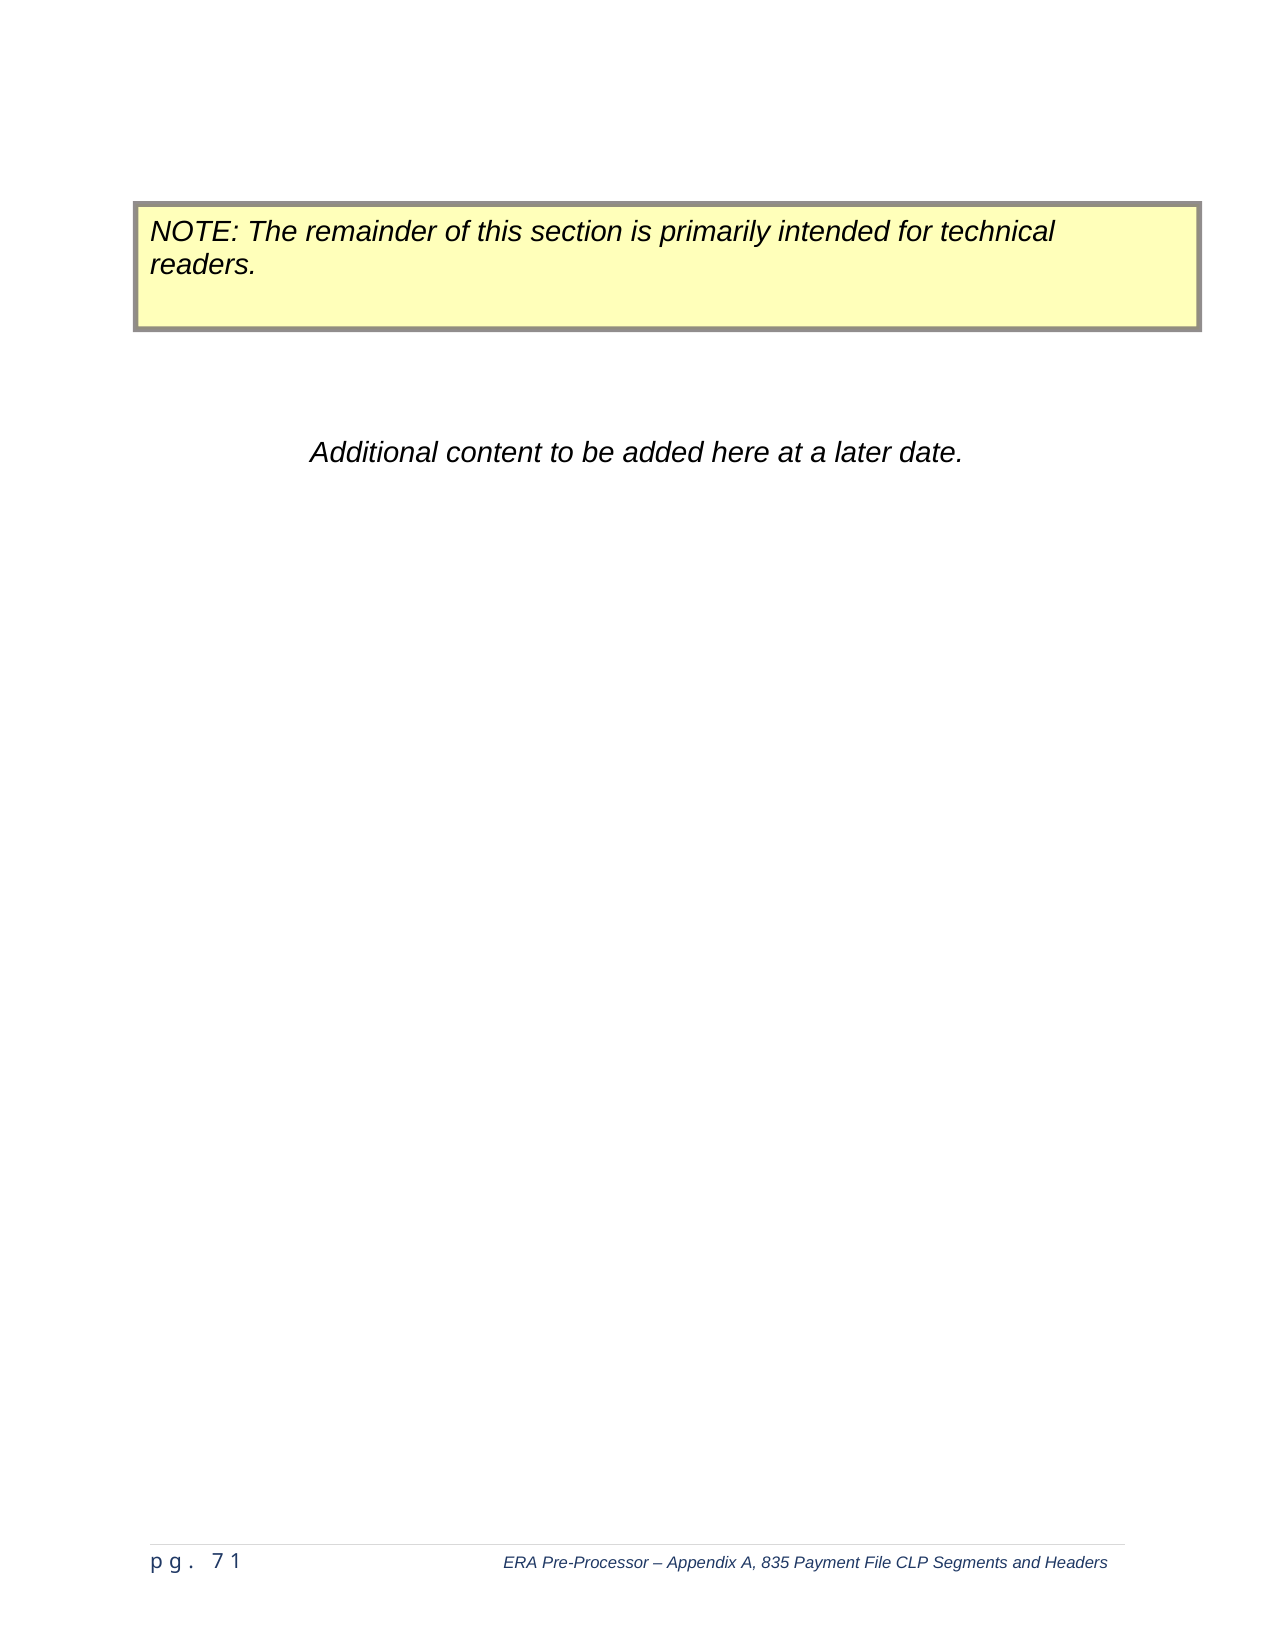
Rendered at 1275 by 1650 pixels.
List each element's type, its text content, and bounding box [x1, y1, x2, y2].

text NOTE: The remainder of this section is primarily intended for technical readers. [150, 213, 1125, 281]
text Additional content to be added here at a later date. [150, 435, 1125, 468]
